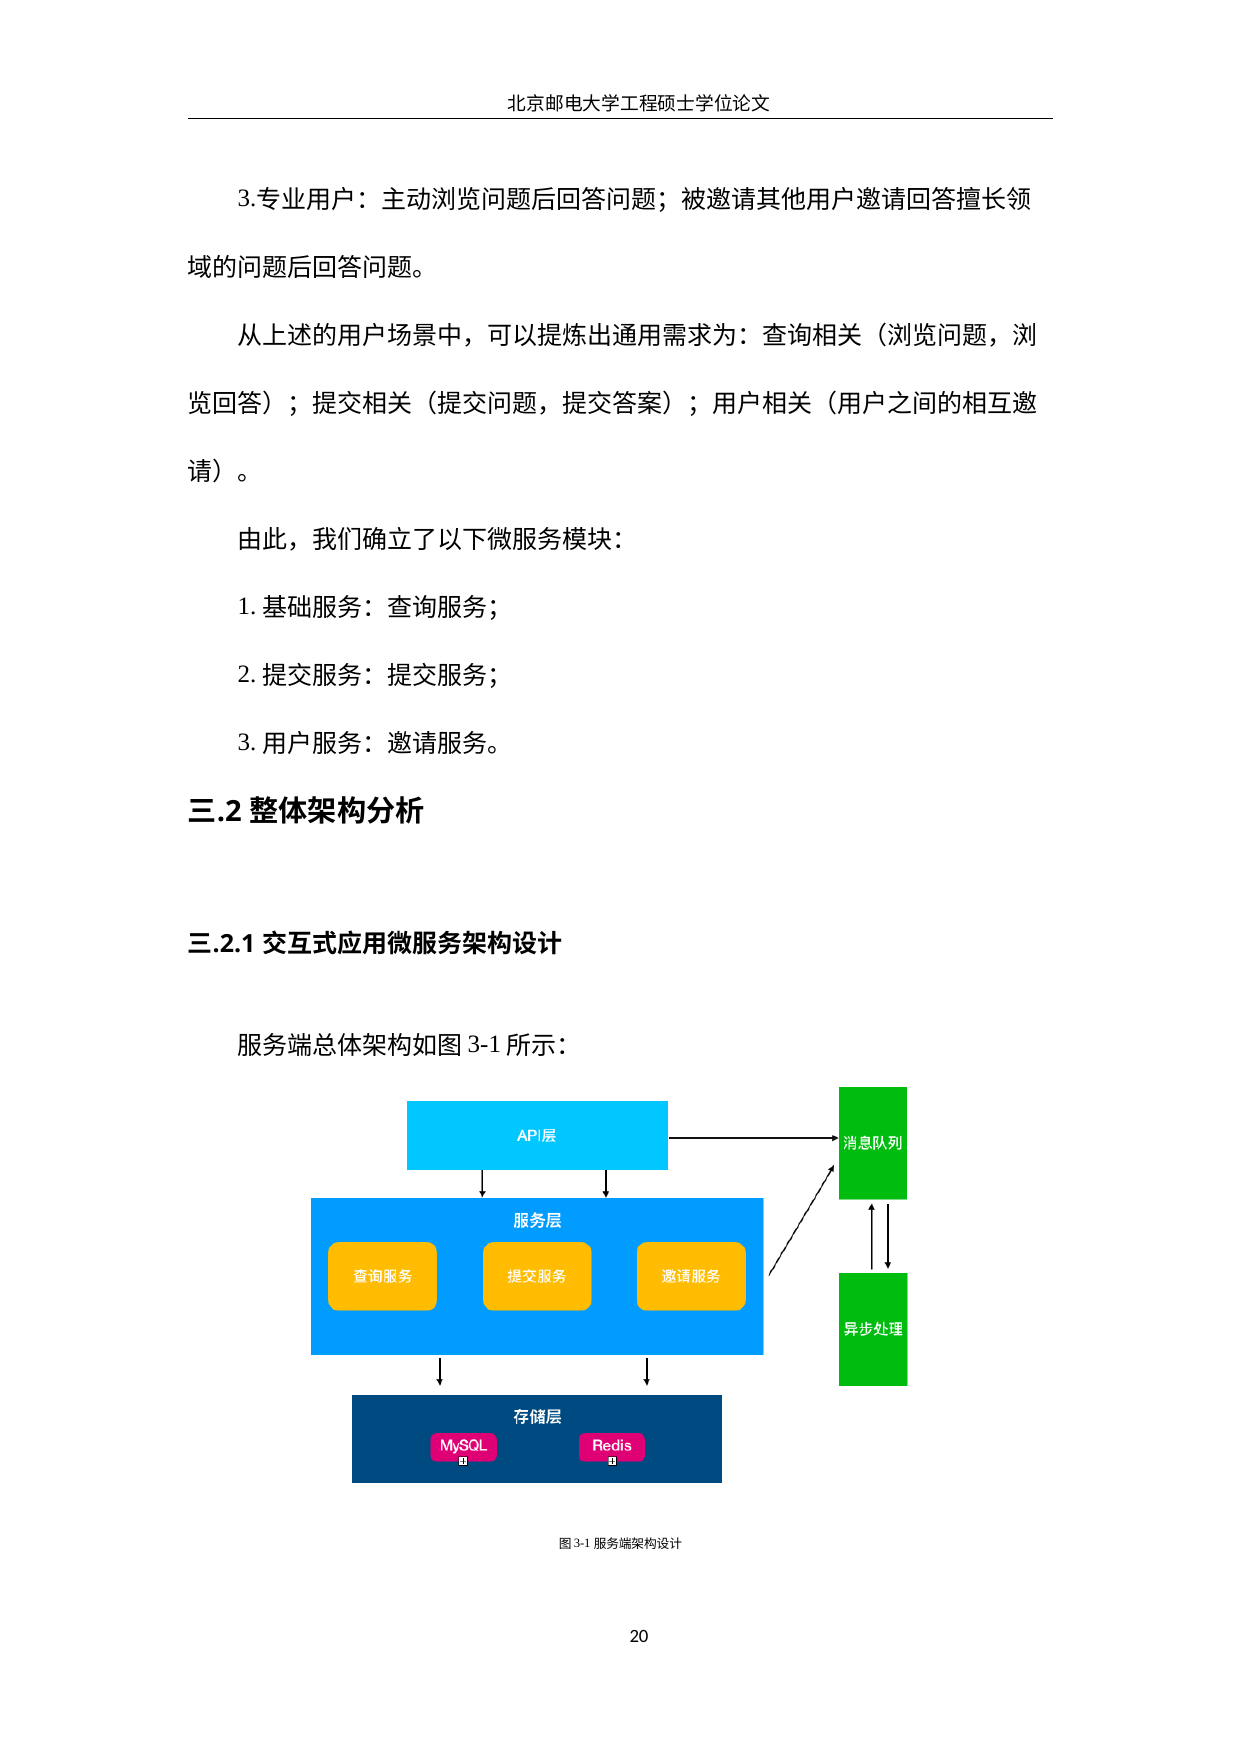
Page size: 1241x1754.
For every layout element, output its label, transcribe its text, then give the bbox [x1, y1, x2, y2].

text 2. 提交服务：提交服务； [187, 639, 1053, 707]
text 服务端总体架构如图3-1所示： [187, 1010, 1053, 1078]
text 从上述的用户场景中，可以提炼出通用需求为：查询相关（浏览问题，浏览回答）；提交相关（提交问题，提交答案）；用户相关（用户之间的相互邀请）。 [187, 300, 1053, 503]
text 图3-1 服务端架构设计 [187, 1519, 1053, 1553]
text 3.专业用户：主动浏览问题后回答问题；被邀请其他用户邀请回答擅长领域的问题后回答问题。 [187, 164, 1053, 300]
subtitle 交互式应用微服务架构设计 [187, 908, 1053, 976]
text 1. 基础服务：查询服务； [187, 571, 1053, 639]
subtitle 整体架构分析 [187, 775, 1053, 843]
text 由此，我们确立了以下微服务模块： [187, 503, 1053, 571]
text 3. 用户服务：邀请服务。 [187, 707, 1053, 775]
picture [298, 1077, 942, 1497]
